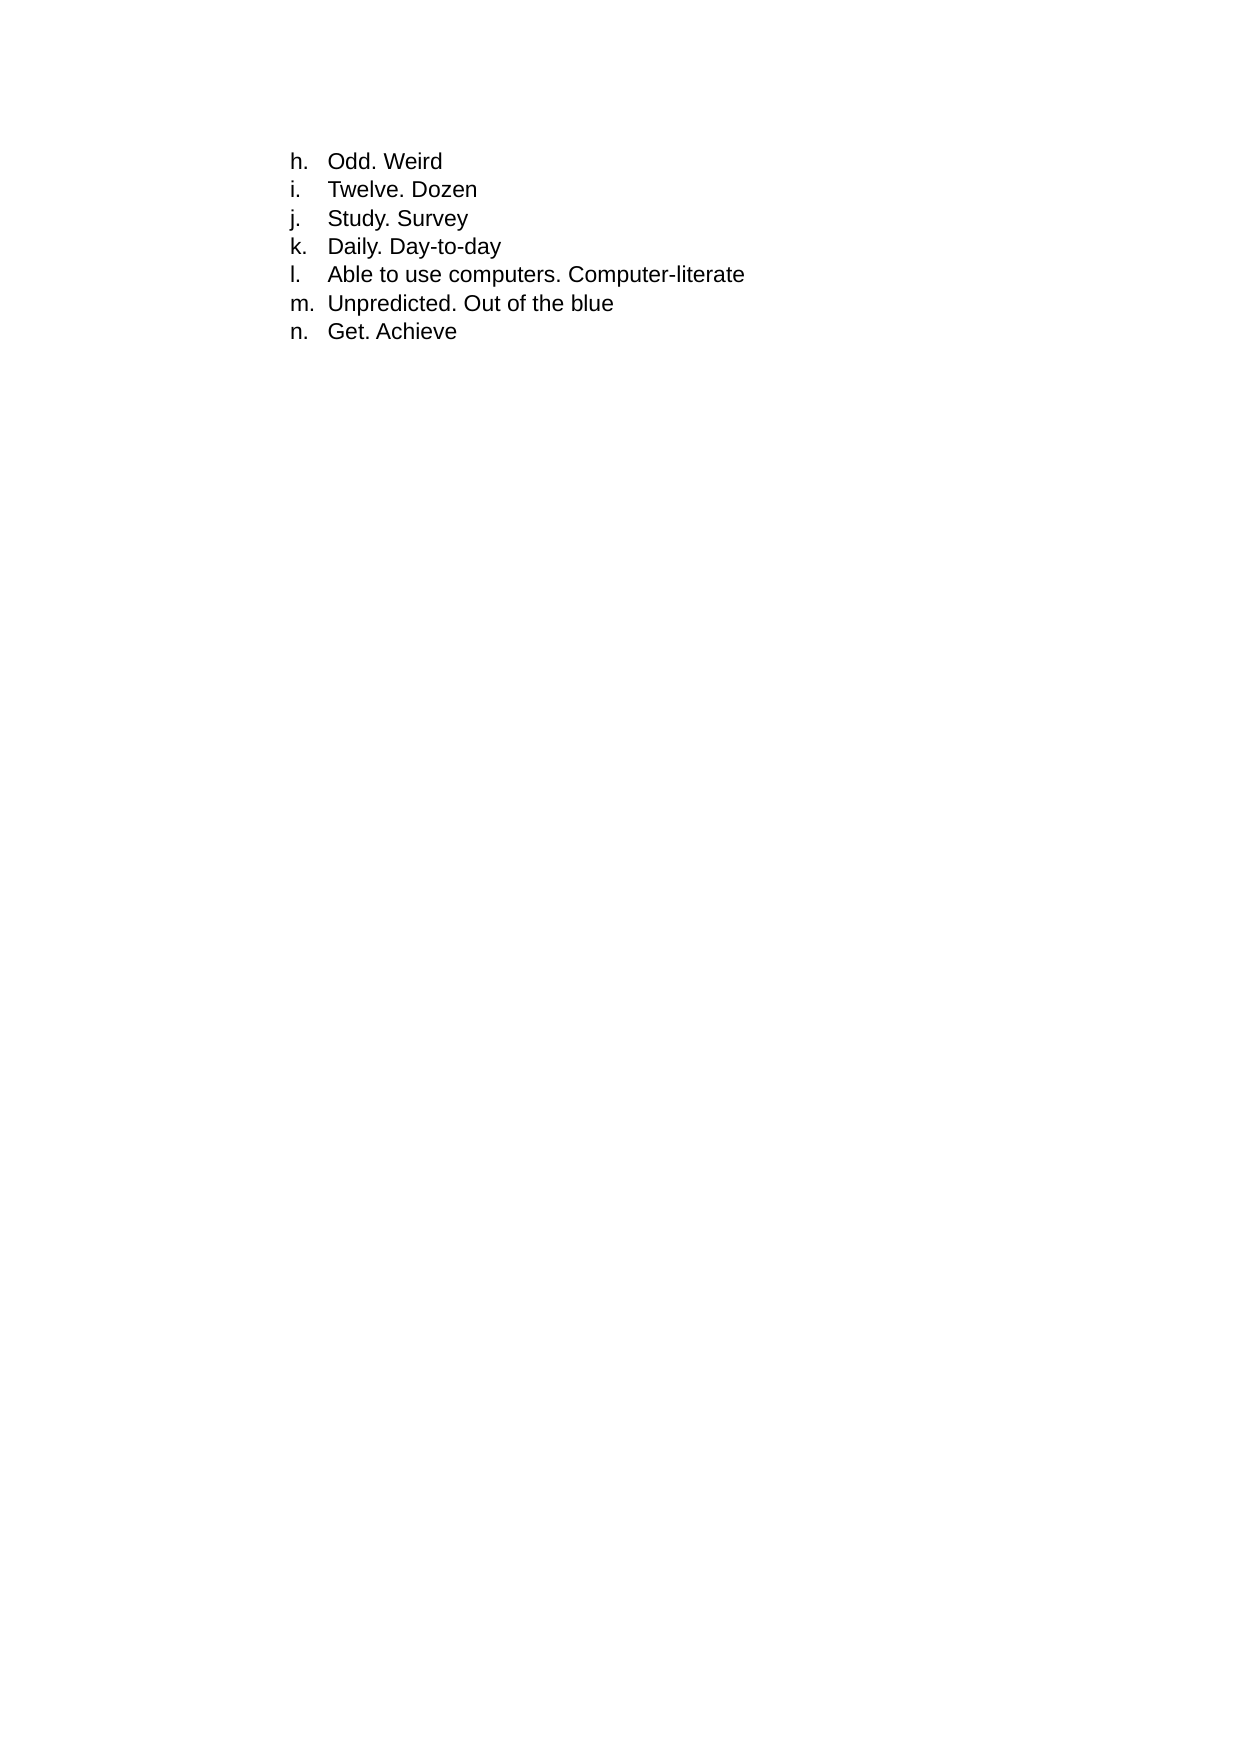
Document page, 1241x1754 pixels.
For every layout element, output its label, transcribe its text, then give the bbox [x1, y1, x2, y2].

list Get. Achieve [290, 318, 1063, 344]
list Twelve. Dozen [290, 176, 1063, 202]
list Daily. Day-to-day [290, 233, 1063, 259]
list Able to use computers. Computer-literate [290, 261, 1063, 288]
list Study. Survey [290, 204, 1063, 231]
list Unpredicted. Out of the blue [290, 290, 1063, 316]
list Odd. Weird [290, 148, 1063, 174]
